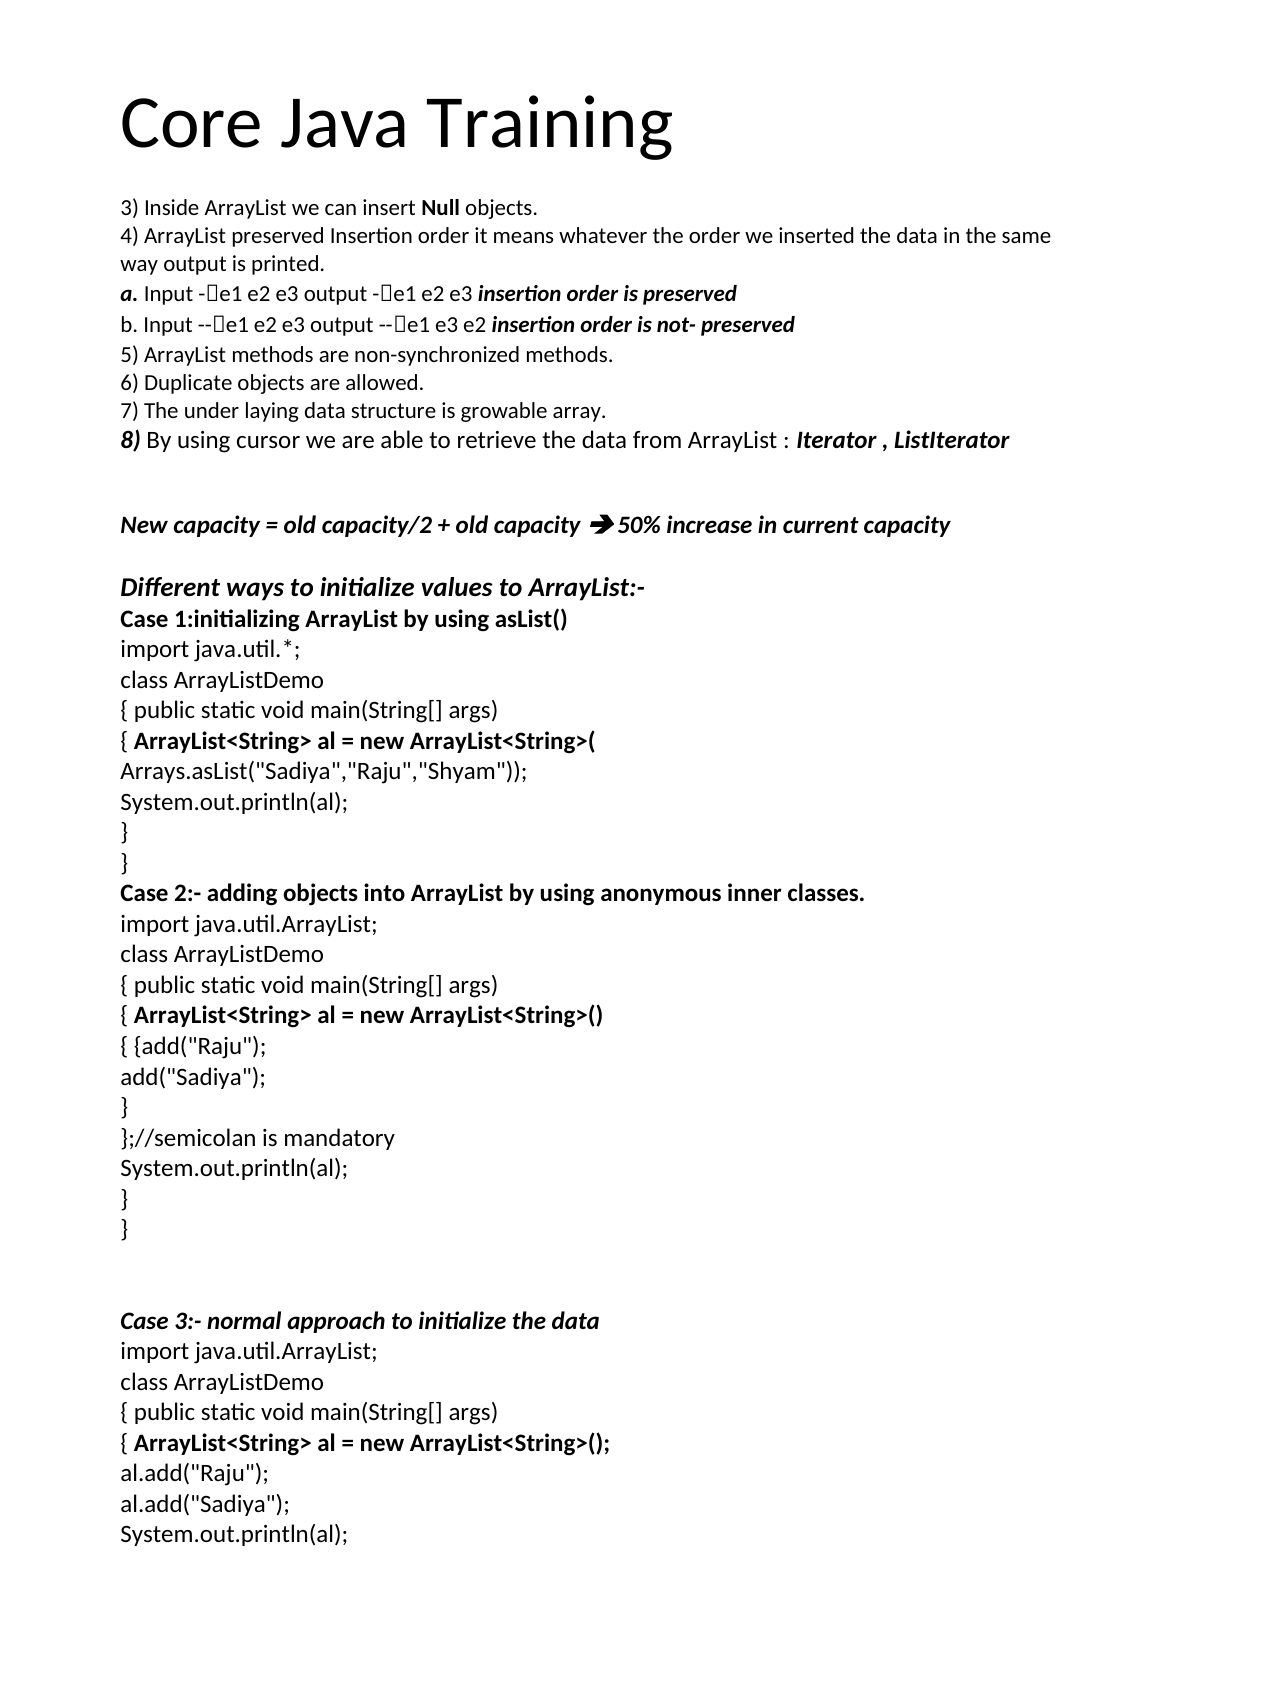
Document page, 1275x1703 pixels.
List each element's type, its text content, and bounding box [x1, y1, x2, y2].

text } [120, 1183, 1129, 1213]
text System.out.println(al); [120, 786, 1129, 816]
text import java.util.ArrayList; [120, 1335, 1129, 1366]
text 6) Duplicate objects are allowed. [120, 368, 1129, 396]
text Case 1:initializing ArrayList by using asList() [120, 603, 1129, 633]
text New capacity = old capacity/2 + old capacity 50% increase in current capacity [120, 509, 1129, 539]
text } [120, 816, 1129, 847]
text b. Input --e1 e2 e3 output --e1 e3 e2 insertion order is not- preserved [120, 308, 1129, 340]
text } [120, 1213, 1129, 1244]
text { ArrayList<String> al = new ArrayList<String>(); [120, 1427, 1129, 1457]
text 3) Inside ArrayList we can insert Null objects. [120, 193, 1129, 221]
text class ArrayListDemo [120, 938, 1129, 969]
text { ArrayList<String> al = new ArrayList<String>( [120, 725, 1129, 755]
text };//semicolan is mandatory [120, 1122, 1129, 1152]
text import java.util.*; [120, 633, 1129, 664]
text Different ways to initialize values to ArrayList:- [120, 570, 1129, 603]
text a. Input -e1 e2 e3 output -e1 e2 e3 insertion order is preserved [120, 277, 1129, 308]
text { public static void main(String[] args) [120, 969, 1129, 999]
text add("Sadiya"); [120, 1061, 1129, 1091]
text al.add("Raju"); [120, 1457, 1129, 1488]
text Case 3:- normal approach to initialize the data [120, 1305, 1129, 1335]
text Case 2:- adding objects into ArrayList by using anonymous inner classes. [120, 877, 1129, 908]
text 5) ArrayList methods are non-synchronized methods. [120, 340, 1129, 368]
text class ArrayListDemo [120, 664, 1129, 694]
text 8) By using cursor we are able to retrieve the data from ArrayList : Iterator , ListIterator [120, 424, 1129, 454]
text } [120, 847, 1129, 877]
text 4) ArrayList preserved Insertion order it means whatever the order we inserted the data in the same [120, 221, 1129, 249]
text class ArrayListDemo [120, 1366, 1129, 1396]
text } [120, 1091, 1129, 1122]
text { public static void main(String[] args) [120, 694, 1129, 725]
text 7) The under laying data structure is growable array. [120, 396, 1129, 424]
text { public static void main(String[] args) [120, 1396, 1129, 1427]
text al.add("Sadiya"); [120, 1488, 1129, 1518]
text { {add("Raju"); [120, 1030, 1129, 1061]
text System.out.println(al); [120, 1152, 1129, 1183]
text System.out.println(al); [120, 1518, 1129, 1549]
text way output is printed. [120, 249, 1129, 277]
text { ArrayList<String> al = new ArrayList<String>() [120, 999, 1129, 1030]
text import java.util.ArrayList; [120, 908, 1129, 938]
text Arrays.asList("Sadiya","Raju","Shyam")); [120, 755, 1129, 786]
